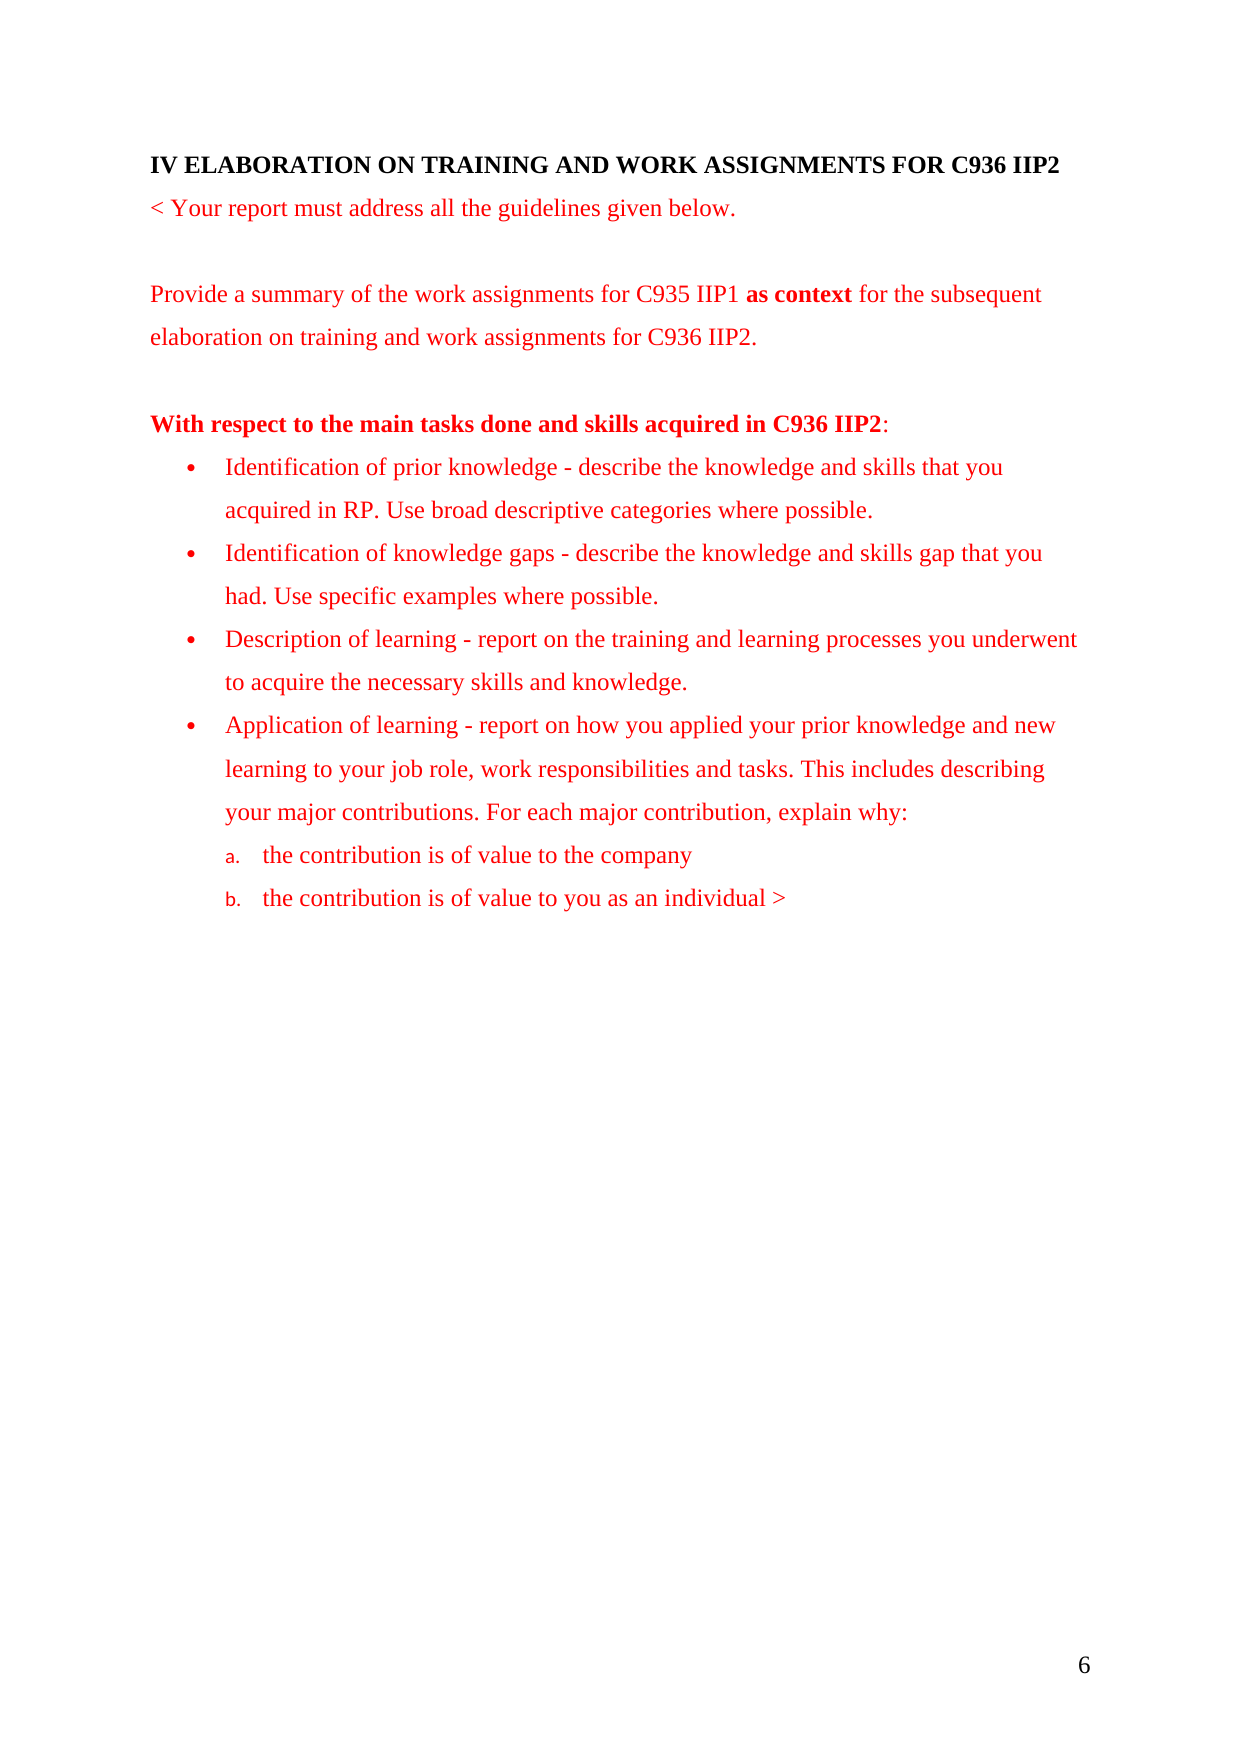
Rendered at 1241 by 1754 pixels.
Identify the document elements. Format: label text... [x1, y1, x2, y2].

list the contribution is of value to the company [225, 840, 1090, 869]
text IV ELABORATION ON TRAINING AND WORK ASSIGNMENTS FOR C936 IIP2 [150, 150, 1090, 179]
text < Your report must address all the guidelines given below. [150, 193, 1090, 222]
list the contribution is of value to you as an individual > [225, 883, 1090, 912]
text Provide a summary of the work assignments for C935 IIP1 as context for the subsequent elaboration on training and work assignments for C936 IIP2. [150, 279, 1090, 351]
list Application of learning - report on how you applied your prior knowledge and new learning to your job role, work responsibilities and tasks. This includes describing your major contributions. For each major contribution, explain why: [187, 711, 1090, 826]
list Identification of knowledge gaps - describe the knowledge and skills gap that you had. Use specific examples where possible. [187, 538, 1090, 610]
list Description of learning - report on the training and learning processes you underwent to acquire the necessary skills and knowledge. [187, 624, 1090, 696]
list Identification of prior knowledge - describe the knowledge and skills that you acquired in RP. Use broad descriptive categories where possible. [187, 452, 1090, 524]
text With respect to the main tasks done and skills acquired in C936 IIP2: [150, 409, 1090, 437]
